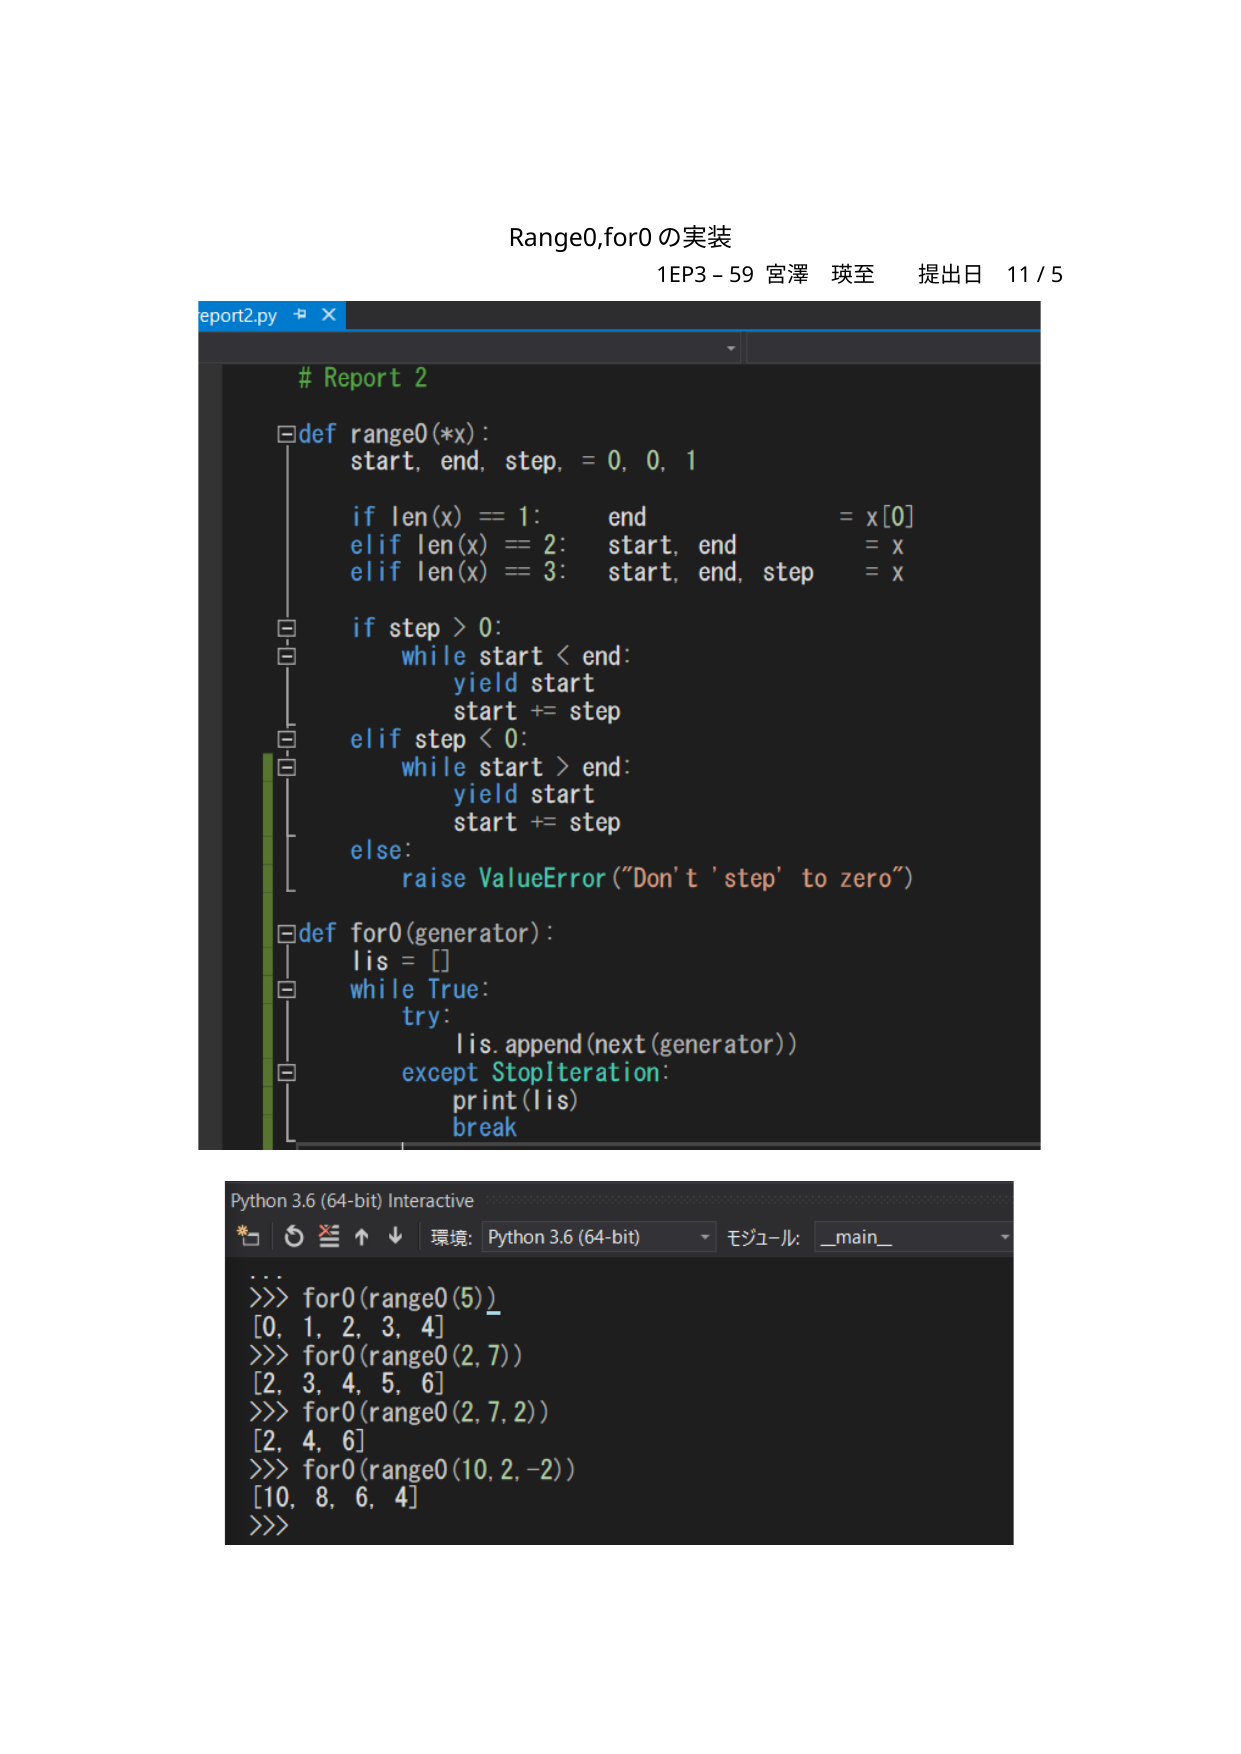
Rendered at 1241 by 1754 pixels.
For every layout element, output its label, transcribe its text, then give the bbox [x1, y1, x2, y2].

text 1EP3 – 59 宮澤 瑛至 提出日 11 / 5 [177, 254, 1063, 292]
text Range0,for0の実装 [177, 217, 1063, 254]
